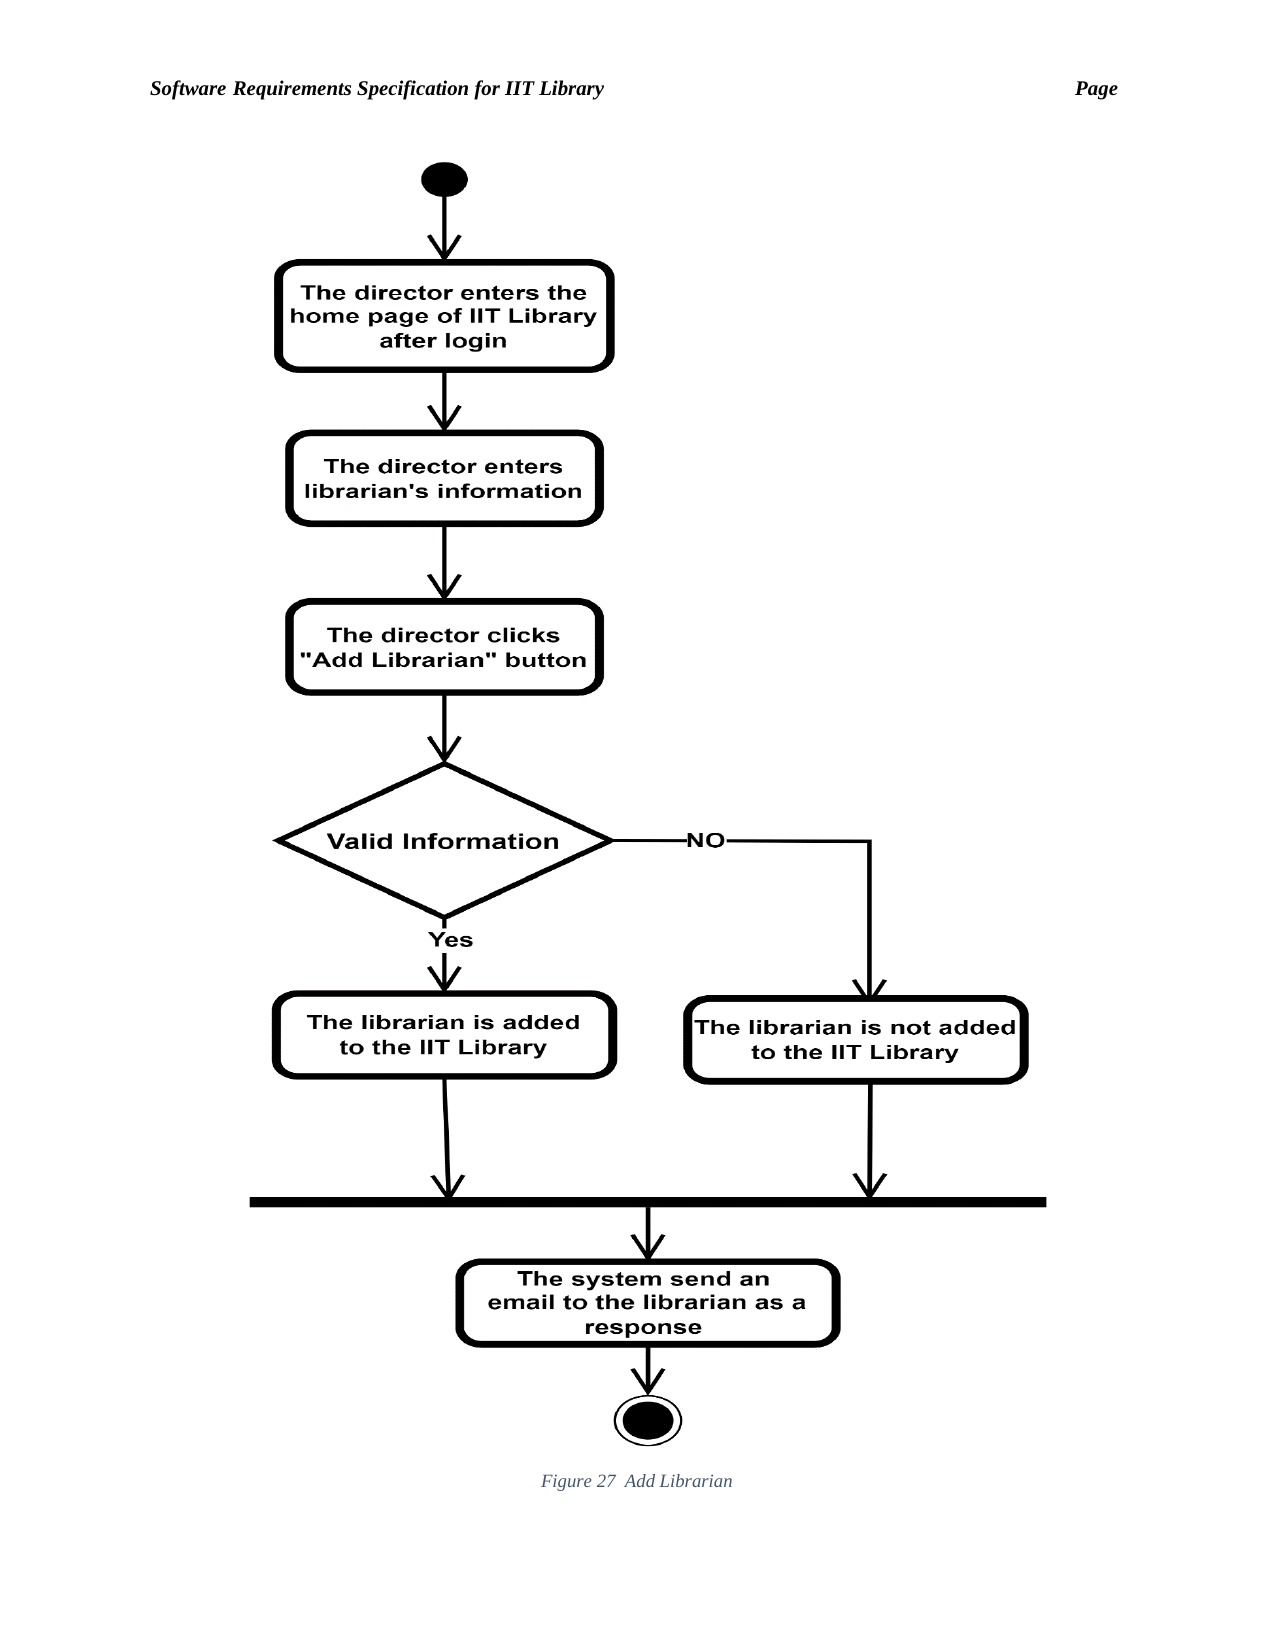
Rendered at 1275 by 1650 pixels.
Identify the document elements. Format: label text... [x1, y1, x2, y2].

picture [216, 150, 1059, 1451]
text Figure 27 Add Librarian [150, 1470, 1125, 1491]
